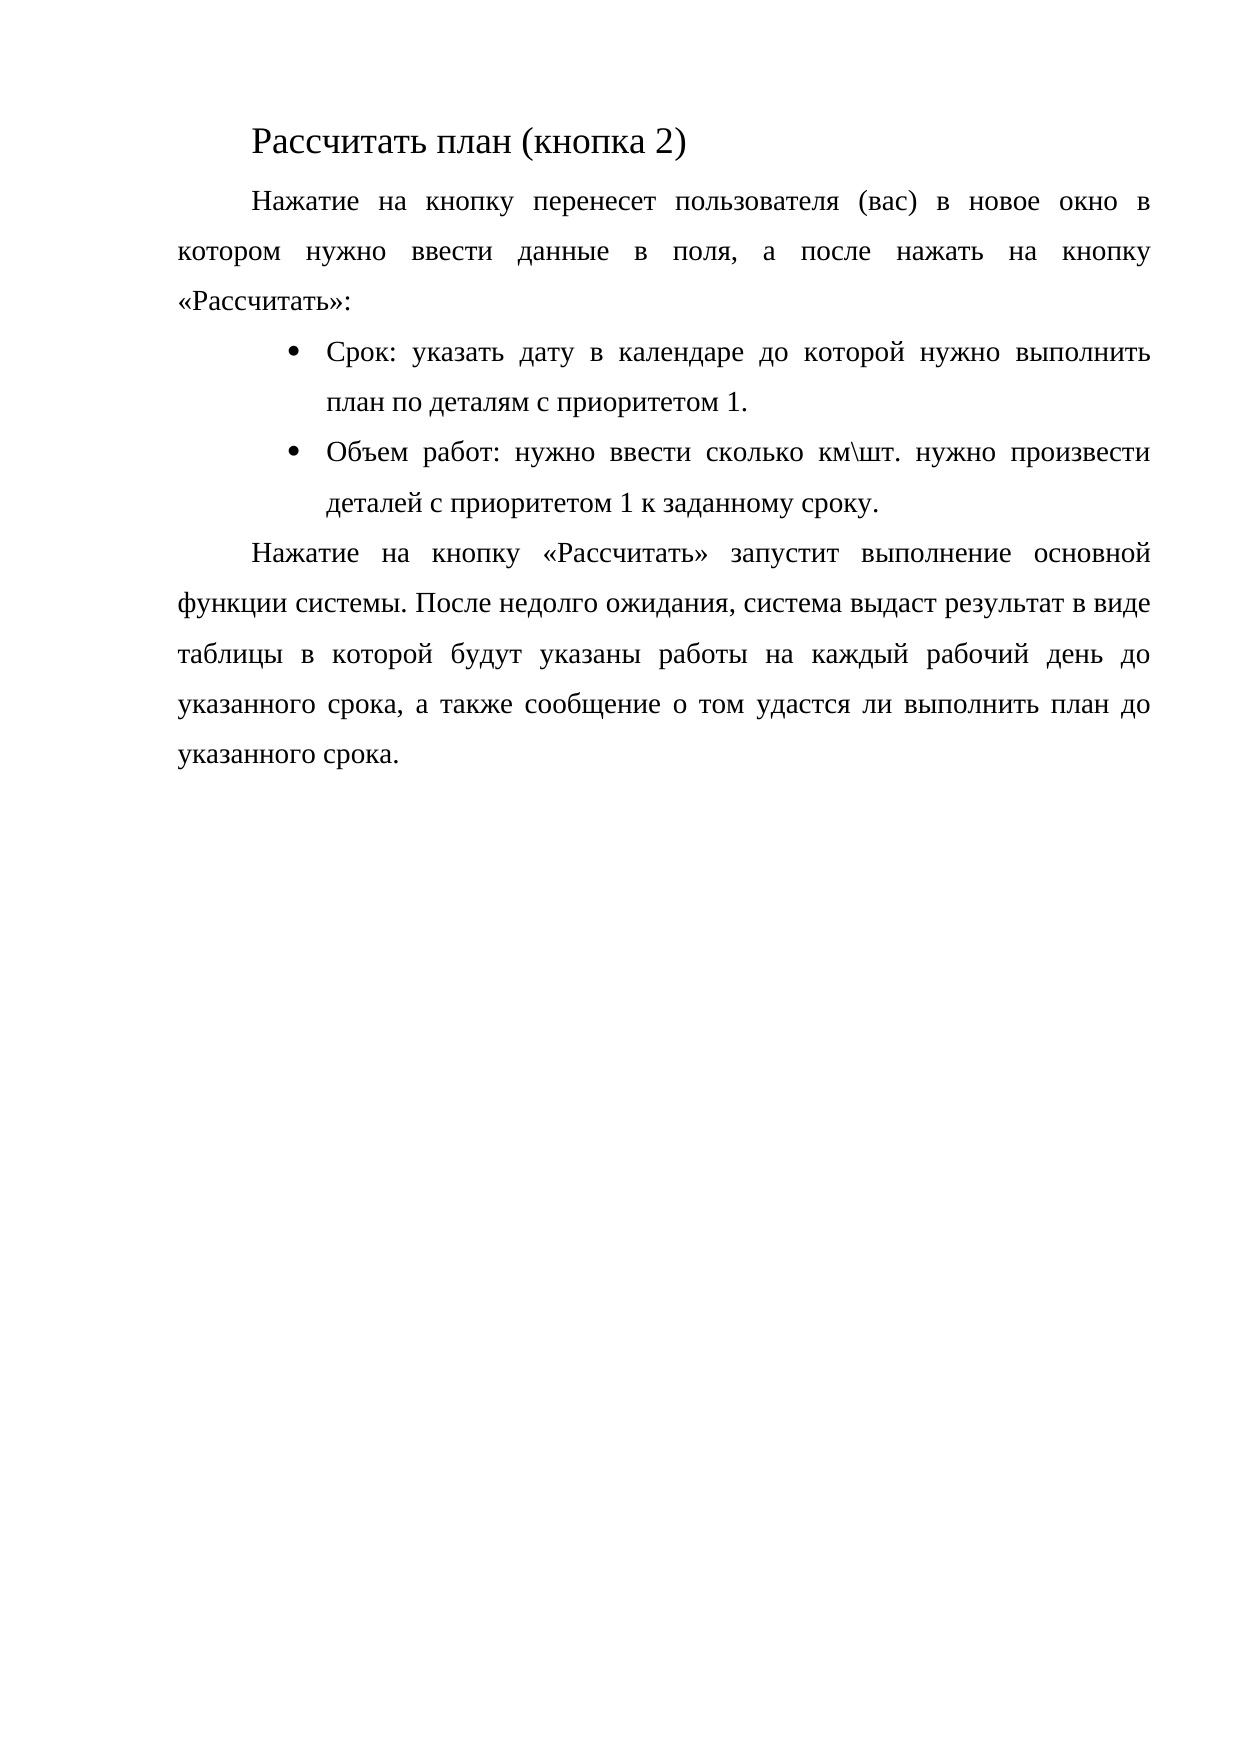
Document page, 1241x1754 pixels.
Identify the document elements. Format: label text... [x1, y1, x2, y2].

text Нажатие на кнопку перенесет пользователя (вас) в новое окно в котором нужно ввести данные в поля, а после нажать на кнопку «Рассчитать»: [177, 183, 1152, 317]
list Объем работ: нужно ввести сколько км\шт. нужно произвести деталей с приоритетом 1 к заданному сроку. [288, 434, 1152, 518]
list Срок: указать дату в календаре до которой нужно выполнить план по деталям с приоритетом 1. [288, 334, 1152, 418]
text Нажатие на кнопку «Рассчитать» запустит выполнение основной функции системы. После недолго ожидания, система выдаст результат в виде таблицы в которой будут указаны работы на каждый рабочий день до указанного срока, а также сообщение о том удастся ли выполнить план до указанного срока. [177, 535, 1152, 770]
text Рассчитать план (кнопка 2) [177, 118, 1152, 161]
